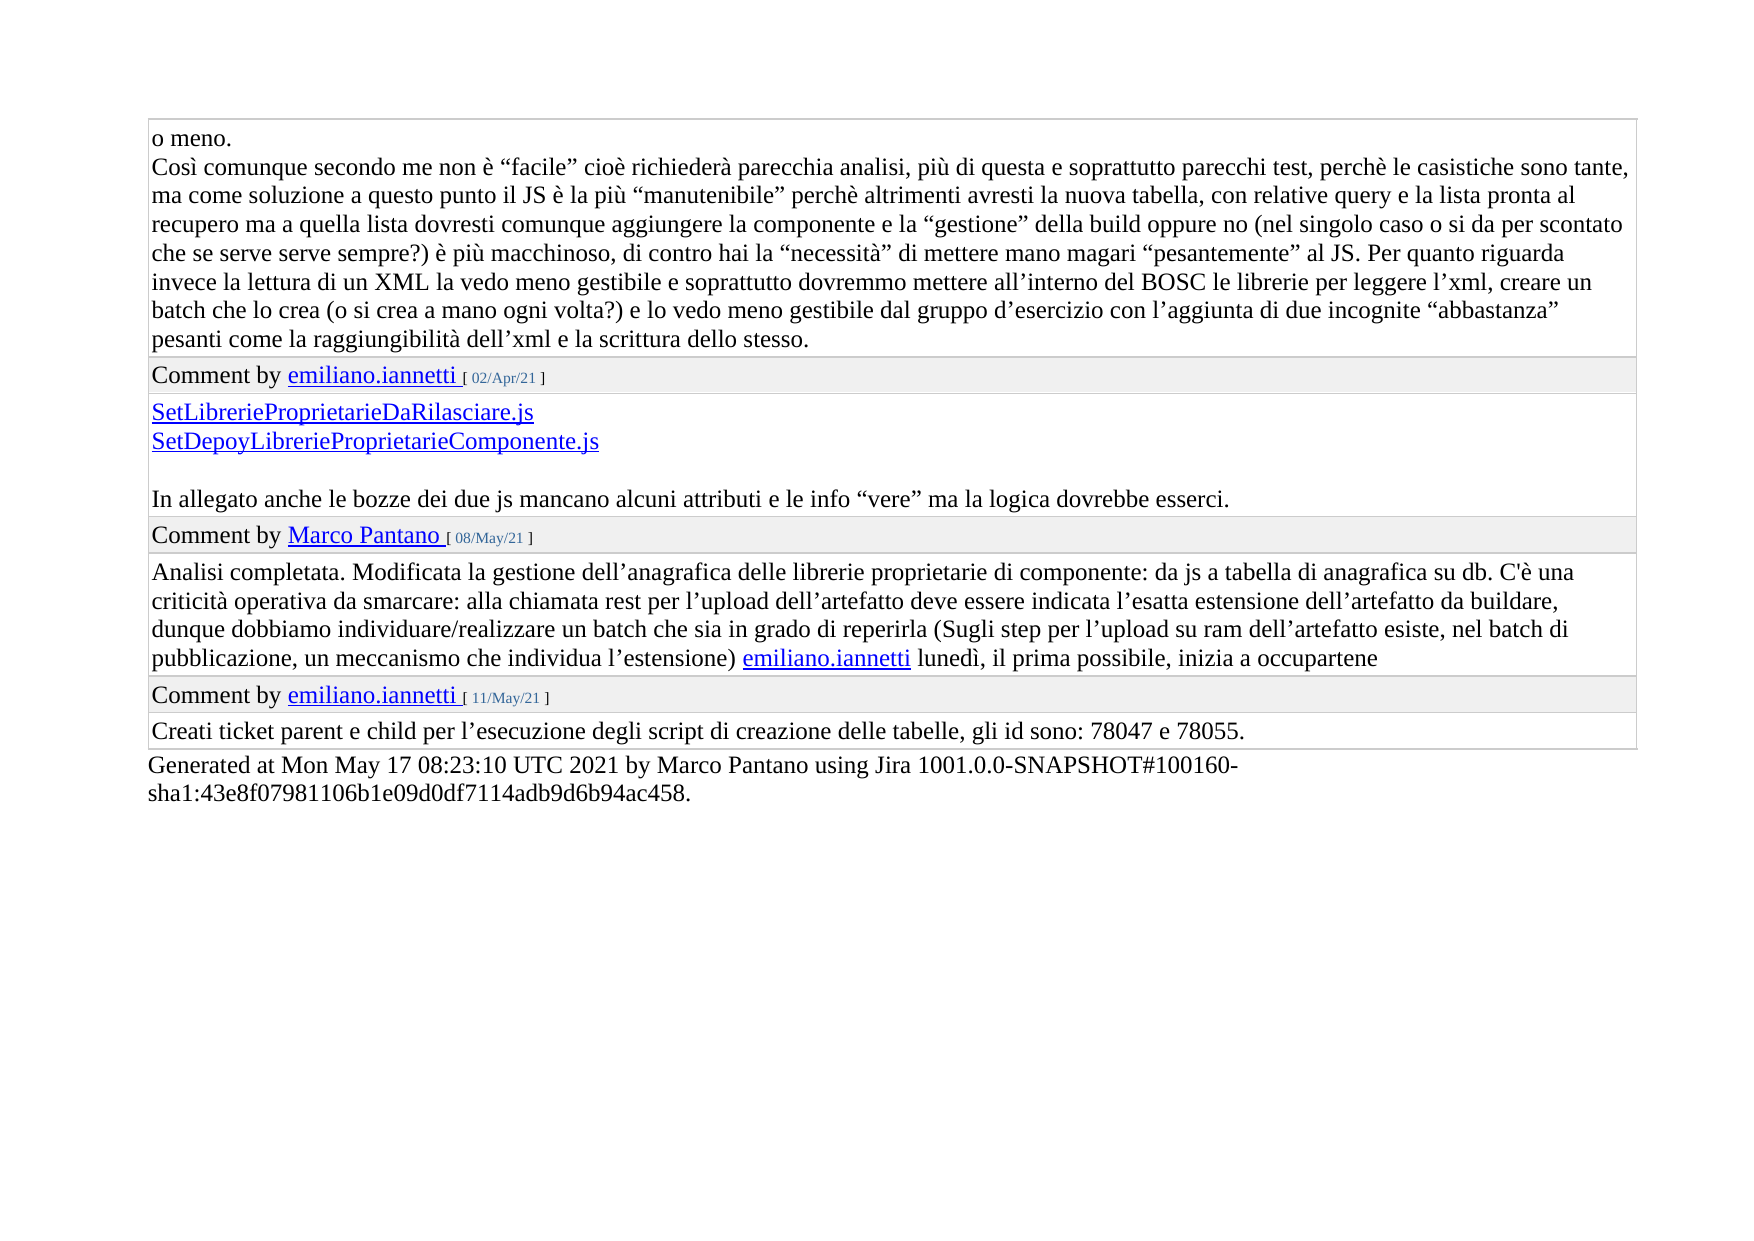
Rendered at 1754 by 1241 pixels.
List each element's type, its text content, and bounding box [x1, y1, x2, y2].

table_cell SetLibrerieProprietarieDaRilasciare.js SetDepoyLibrerieProprietarieComponente.js In allegato anche le bozze dei due js mancano alcuni attributi e le info “vere” ma la logica dovrebbe esserci. [149, 394, 1636, 516]
table_cell Analisi completata. Modificata la gestione dell’anagrafica delle librerie proprietarie di componente: da js a tabella di anagrafica su db. C'è una criticità operativa da smarcare: alla chiamata rest per l’upload dell’artefatto deve essere indicata l’esatta estensione dell’artefatto da buildare, dunque dobbiamo individuare/realizzare un batch che sia in grado di reperirla (Sugli step per l’upload su ram dell’artefatto esiste, nel batch di pubblicazione, un meccanismo che individua l’estensione) emiliano.iannetti lunedì, il prima possibile, inizia a occupartene [149, 554, 1636, 675]
table_cell Comment by emiliano.iannetti [ 11/May/21 ] [149, 677, 1636, 712]
table_cell Creati ticket parent e child per l’esecuzione degli script di creazione delle tabelle, gli id sono: 78047 e 78055. [149, 713, 1636, 748]
table_cell Comment by emiliano.iannetti [ 02/Apr/21 ] [149, 358, 1636, 392]
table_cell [149, 120, 1636, 356]
table_cell Comment by Marco Pantano [ 08/May/21 ] [149, 517, 1636, 552]
text Generated at Mon May 17 08:23:10 UTC 2021 by Marco Pantano using Jira 1001.0.0-SNAPSHOT#100160-sha1:43e8f07981106b1e09d0df7114adb9d6b94ac458. [148, 750, 1636, 807]
